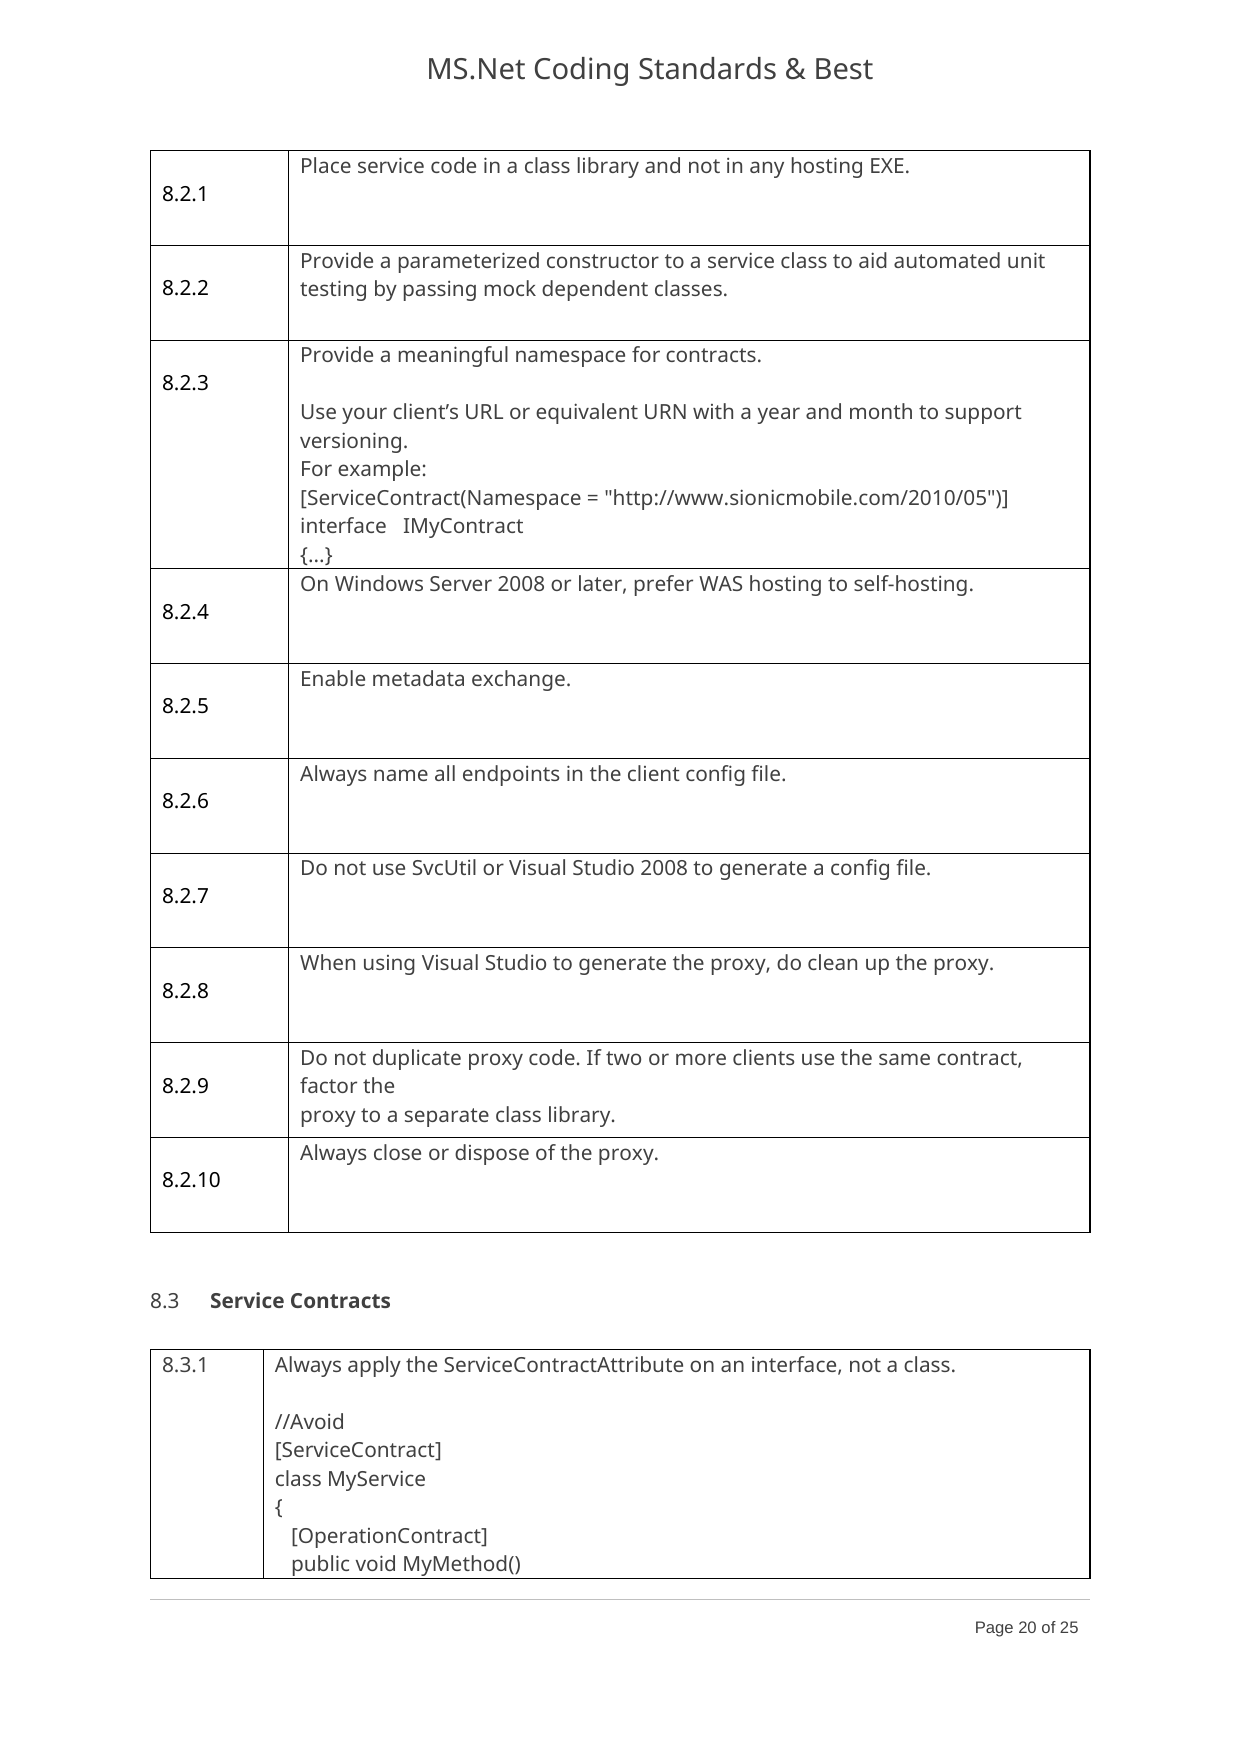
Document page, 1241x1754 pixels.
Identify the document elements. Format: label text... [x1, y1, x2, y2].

table_header Place service code in a class library and not in any hosting EXE. [289, 151, 1089, 245]
table_cell Always close or dispose of the proxy. [289, 1138, 1089, 1232]
table_cell Enable metadata exchange. [289, 664, 1089, 758]
table_header 8.3.1 [151, 1350, 263, 1578]
table_cell [151, 1043, 288, 1137]
table_cell [151, 569, 288, 663]
subtitle Service Contracts [150, 1286, 1090, 1314]
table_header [264, 1350, 1089, 1578]
table_cell Provide a meaningful namespace for contracts. Use your client’s URL or equivalent URN with a year and month to support versioning. For example: [ServiceContract(Namespace = "http://www.sionicmobile.com/2010/05")] interface IMyContract {...} [289, 341, 1089, 568]
table_cell Do not duplicate proxy code. If two or more clients use the same contract, factor the proxy to a separate class library. [289, 1043, 1089, 1137]
table_cell Do not use SvcUtil or Visual Studio 2008 to generate a config file. [289, 854, 1089, 947]
table_cell [151, 759, 288, 852]
table_cell [151, 664, 288, 758]
table_cell [151, 1138, 288, 1232]
table_cell [151, 246, 288, 339]
table_header [151, 151, 288, 245]
table_cell Always name all endpoints in the client config file. [289, 759, 1089, 852]
table_cell [151, 948, 288, 1042]
table_cell When using Visual Studio to generate the proxy, do clean up the proxy. [289, 948, 1089, 1042]
table_cell [151, 341, 288, 568]
table_cell Provide a parameterized constructor to a service class to aid automated unit testing by passing mock dependent classes. [289, 246, 1089, 339]
table_cell On Windows Server 2008 or later, prefer WAS hosting to self-hosting. [289, 569, 1089, 663]
table_cell [151, 854, 288, 947]
